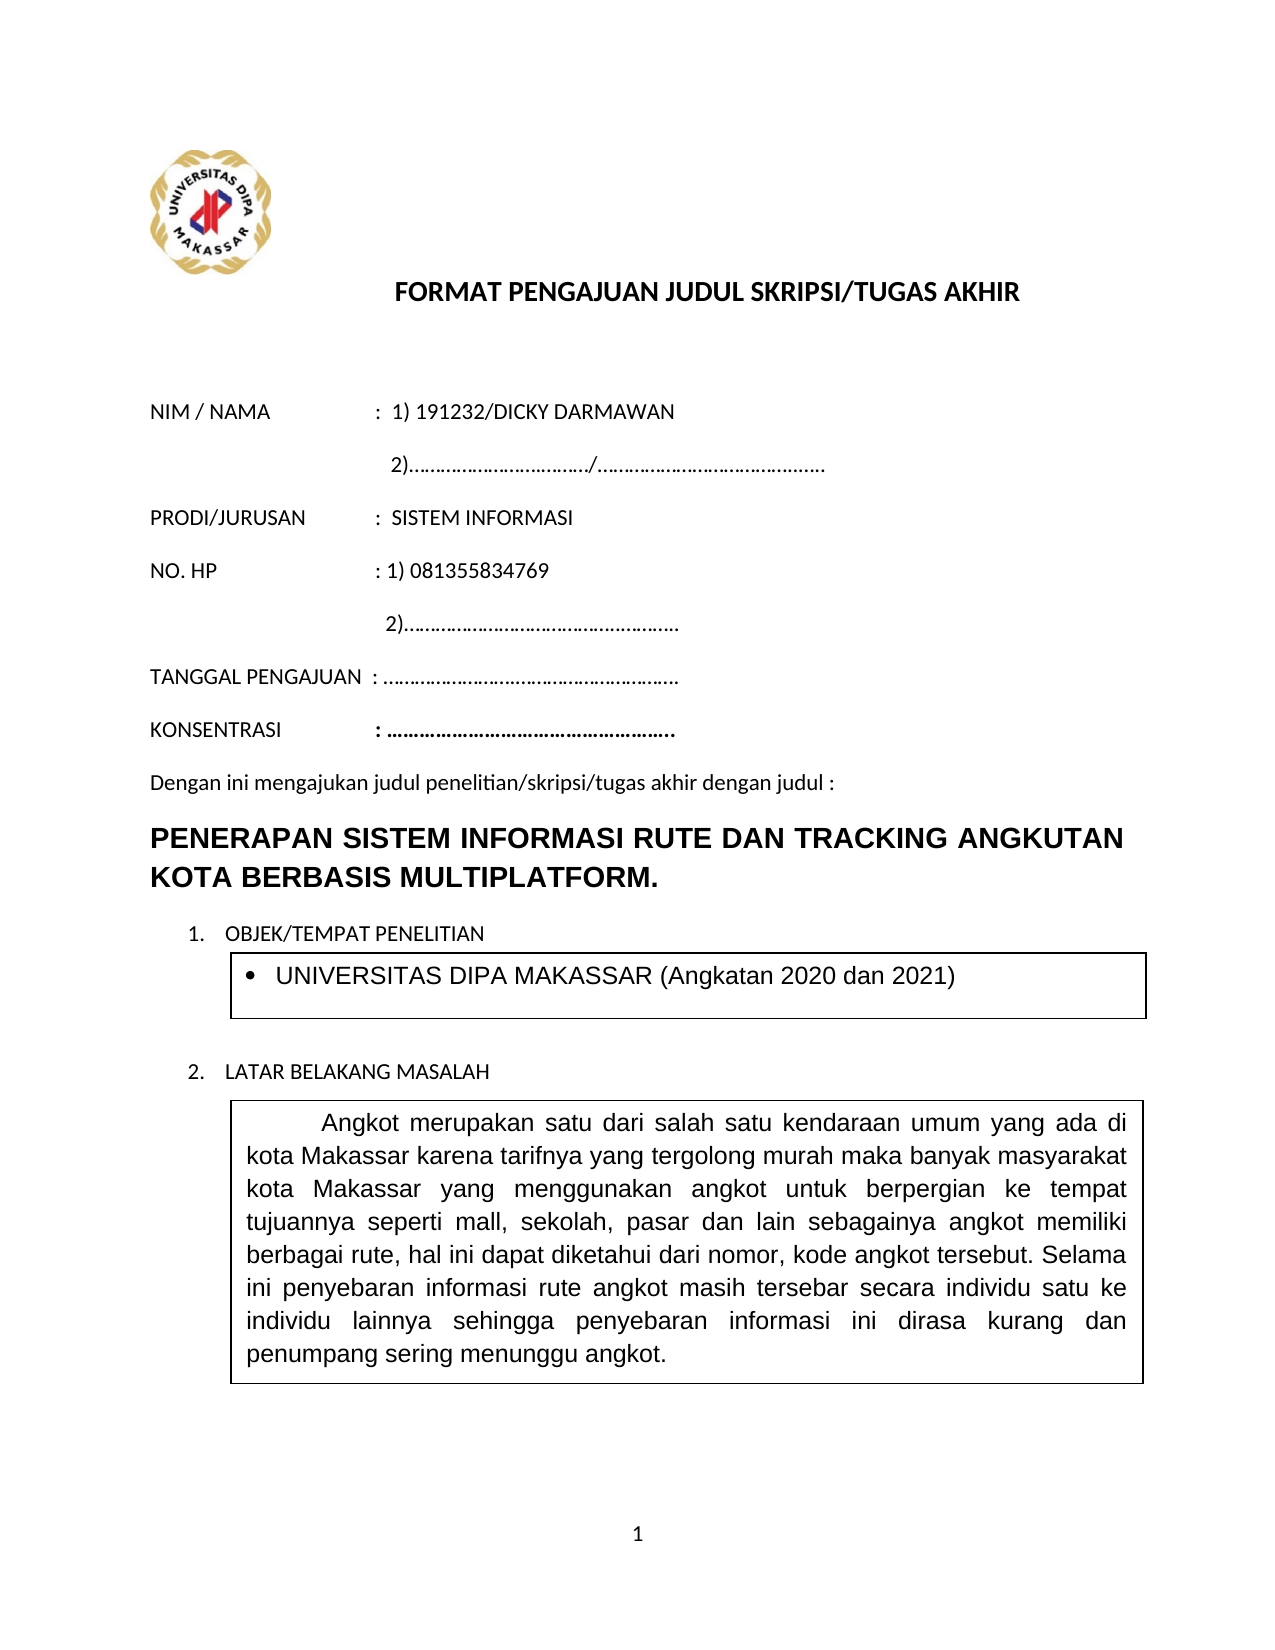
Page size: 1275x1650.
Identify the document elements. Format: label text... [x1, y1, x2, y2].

list OBJEK/TEMPAT PENELITIAN [187, 919, 1125, 947]
text Dengan ini mengajukan judul penelitian/skripsi/tugas akhir dengan judul : [150, 768, 1125, 796]
text FORMAT PENGAJUAN JUDUL SKRIPSI/TUGAS AKHIR [150, 273, 1125, 309]
text NO. HP : 1) 081355834769 [150, 556, 1125, 584]
text 2)…………………….………/………………………………..….. [300, 450, 1125, 478]
text NIM / NAMA : 1) 191232/DICKY DARMAWAN [150, 397, 1125, 425]
list LATAR BELAKANG MASALAH [187, 1057, 1125, 1085]
text TANGGAL PENGAJUAN : …………………….…………………………. [150, 662, 1125, 690]
text KONSENTRASI : …………………………………………….. [150, 715, 1125, 743]
picture [150, 150, 272, 275]
text 2)…………………………………..……….. [300, 609, 1125, 637]
text PRODI/JURUSAN : SISTEM INFORMASI [150, 503, 1125, 531]
text PENERAPAN SISTEM INFORMASI RUTE DAN TRACKING ANGKUTAN KOTA BERBASIS MULTIPLATFORM. [150, 821, 1125, 893]
